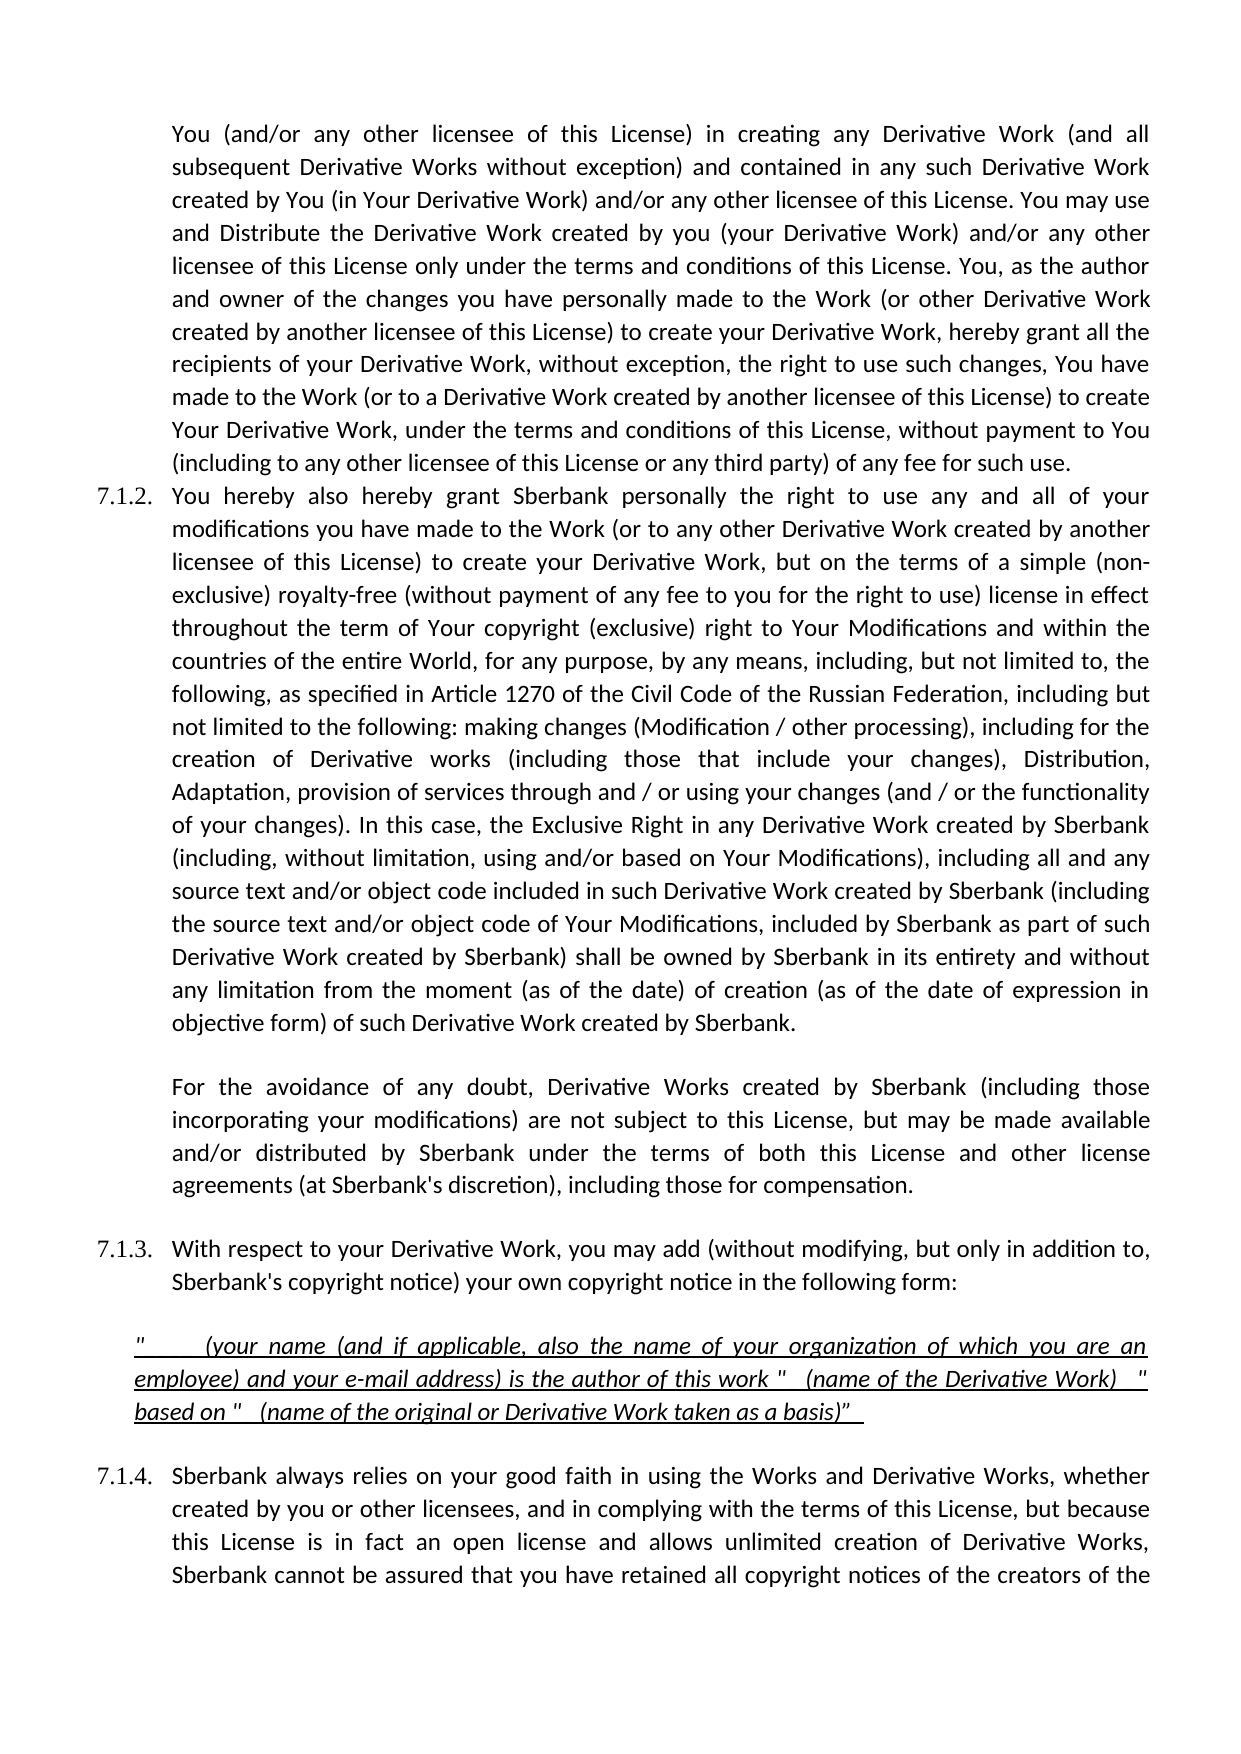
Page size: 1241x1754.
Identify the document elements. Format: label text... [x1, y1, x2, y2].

list "____ (your name (and if applicable, also the name of your organization of which you are an employee) and your e-mail address) is the author of this work "_ (name of the Derivative Work) _" based on "_ (name of the original or Derivative Work taken as a basis)” [134, 1330, 1152, 1427]
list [97, 118, 1152, 478]
list With respect to your Derivative Work, you may add (without modifying, but only in addition to, Sberbank's copyright notice) your own copyright notice in the following form: [97, 1233, 1152, 1297]
list You hereby also hereby grant Sberbank personally the right to use any and all of your modifications you have made to the Work (or to any other Derivative Work created by another licensee of this License) to create your Derivative Work, but on the terms of a simple (non-exclusive) royalty-free (without payment of any fee to you for the right to use) license in effect throughout the term of Your copyright (exclusive) right to Your Modifications and within the countries of the entire World, for any purpose, by any means, including, but not limited to, the following, as specified in Article 1270 of the Civil Code of the Russian Federation, including but not limited to the following: making changes (Modification / other processing), including for the creation of Derivative works (including those that include your changes), Distribution, Adaptation, provision of services through and / or using your changes (and / or the functionality of your changes). In this case, the Exclusive Right in any Derivative Work created by Sberbank (including, without limitation, using and/or based on Your Modifications), including all and any source text and/or object code included in such Derivative Work created by Sberbank (including the source text and/or object code of Your Modifications, included by Sberbank as part of such Derivative Work created by Sberbank) shall be owned by Sberbank in its entirety and without any limitation from the moment (as of the date) of creation (as of the date of expression in objective form) of such Derivative Work created by Sberbank. [97, 480, 1152, 1037]
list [97, 1460, 1152, 1589]
list For the avoidance of any doubt, Derivative Works created by Sberbank (including those incorporating your modifications) are not subject to this License, but may be made available and/or distributed by Sberbank under the terms of both this License and other license agreements (at Sberbank's discretion), including those for compensation. [172, 1071, 1152, 1200]
